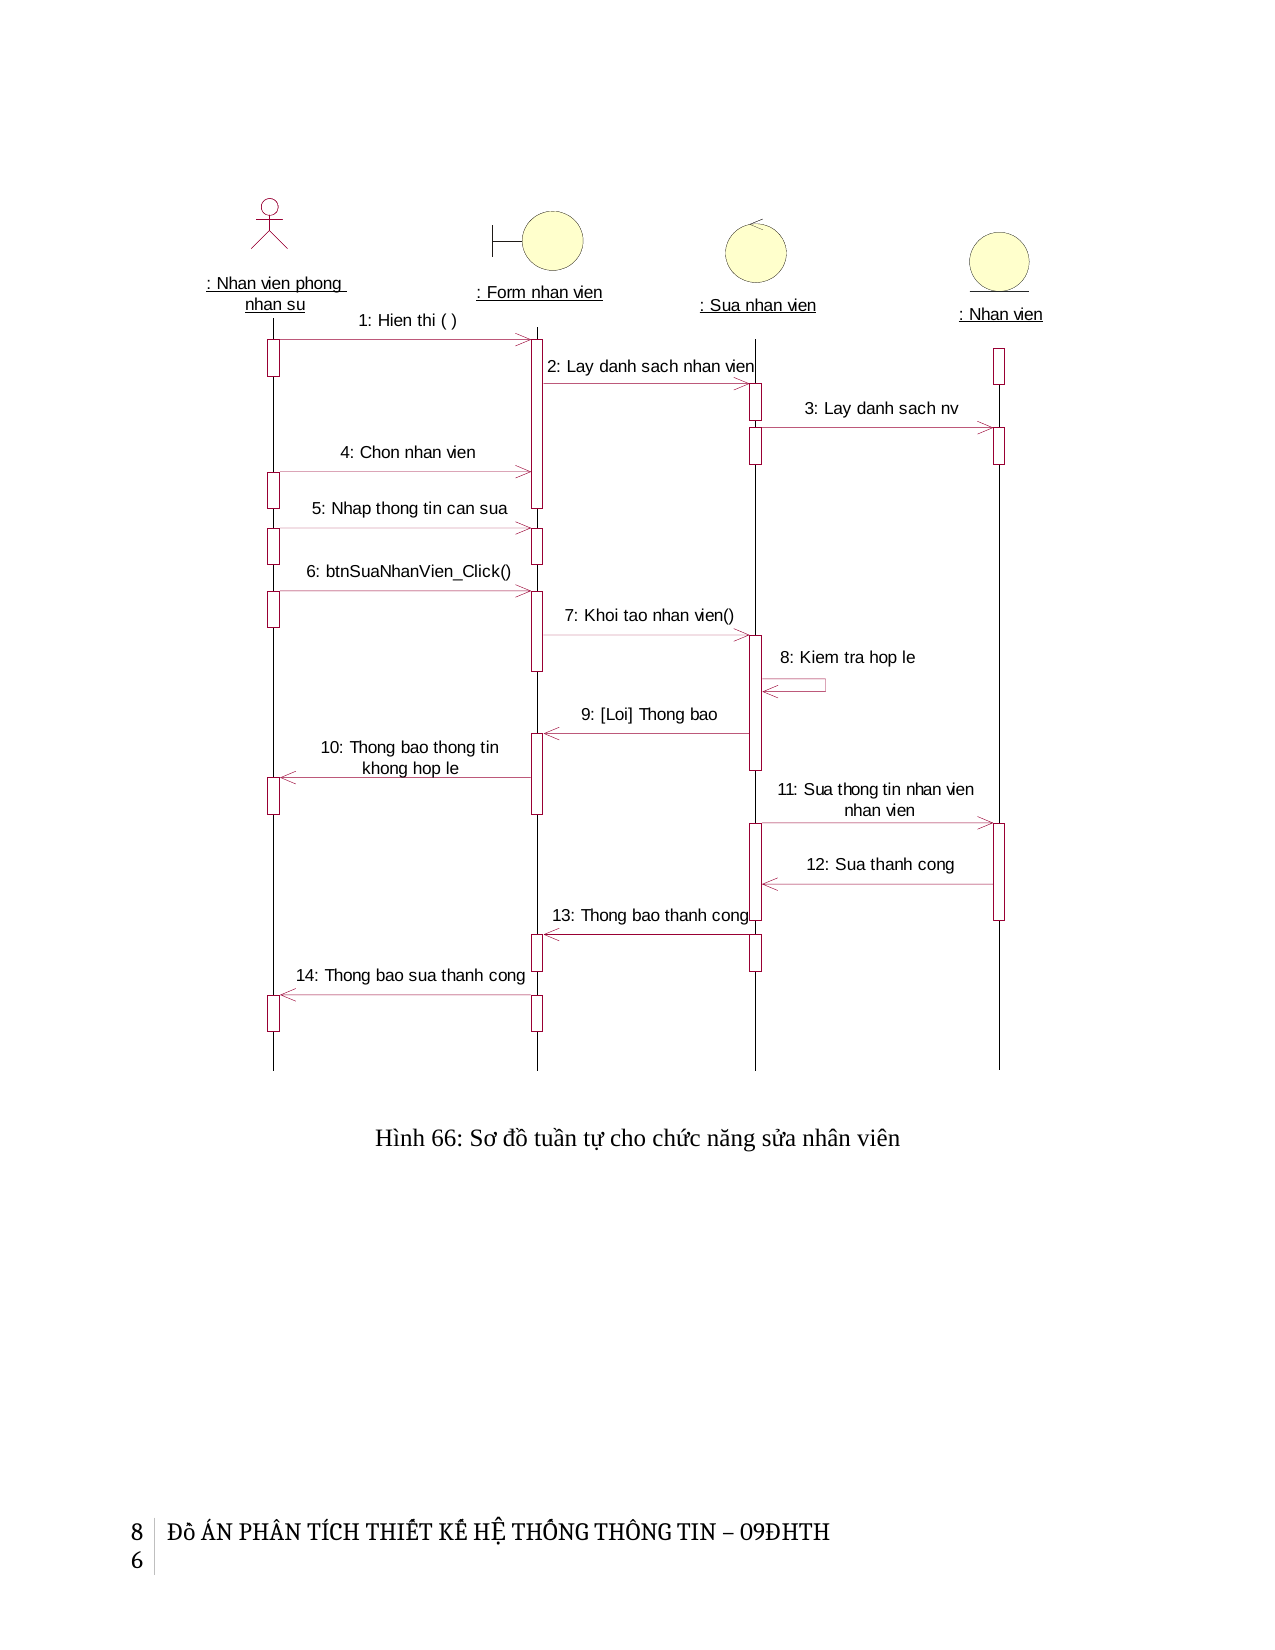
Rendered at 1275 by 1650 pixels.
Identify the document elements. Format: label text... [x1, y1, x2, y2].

text Hình 66: Sơ đồ tuần tự cho chức năng sửa nhân viên [112, 1123, 1162, 1151]
